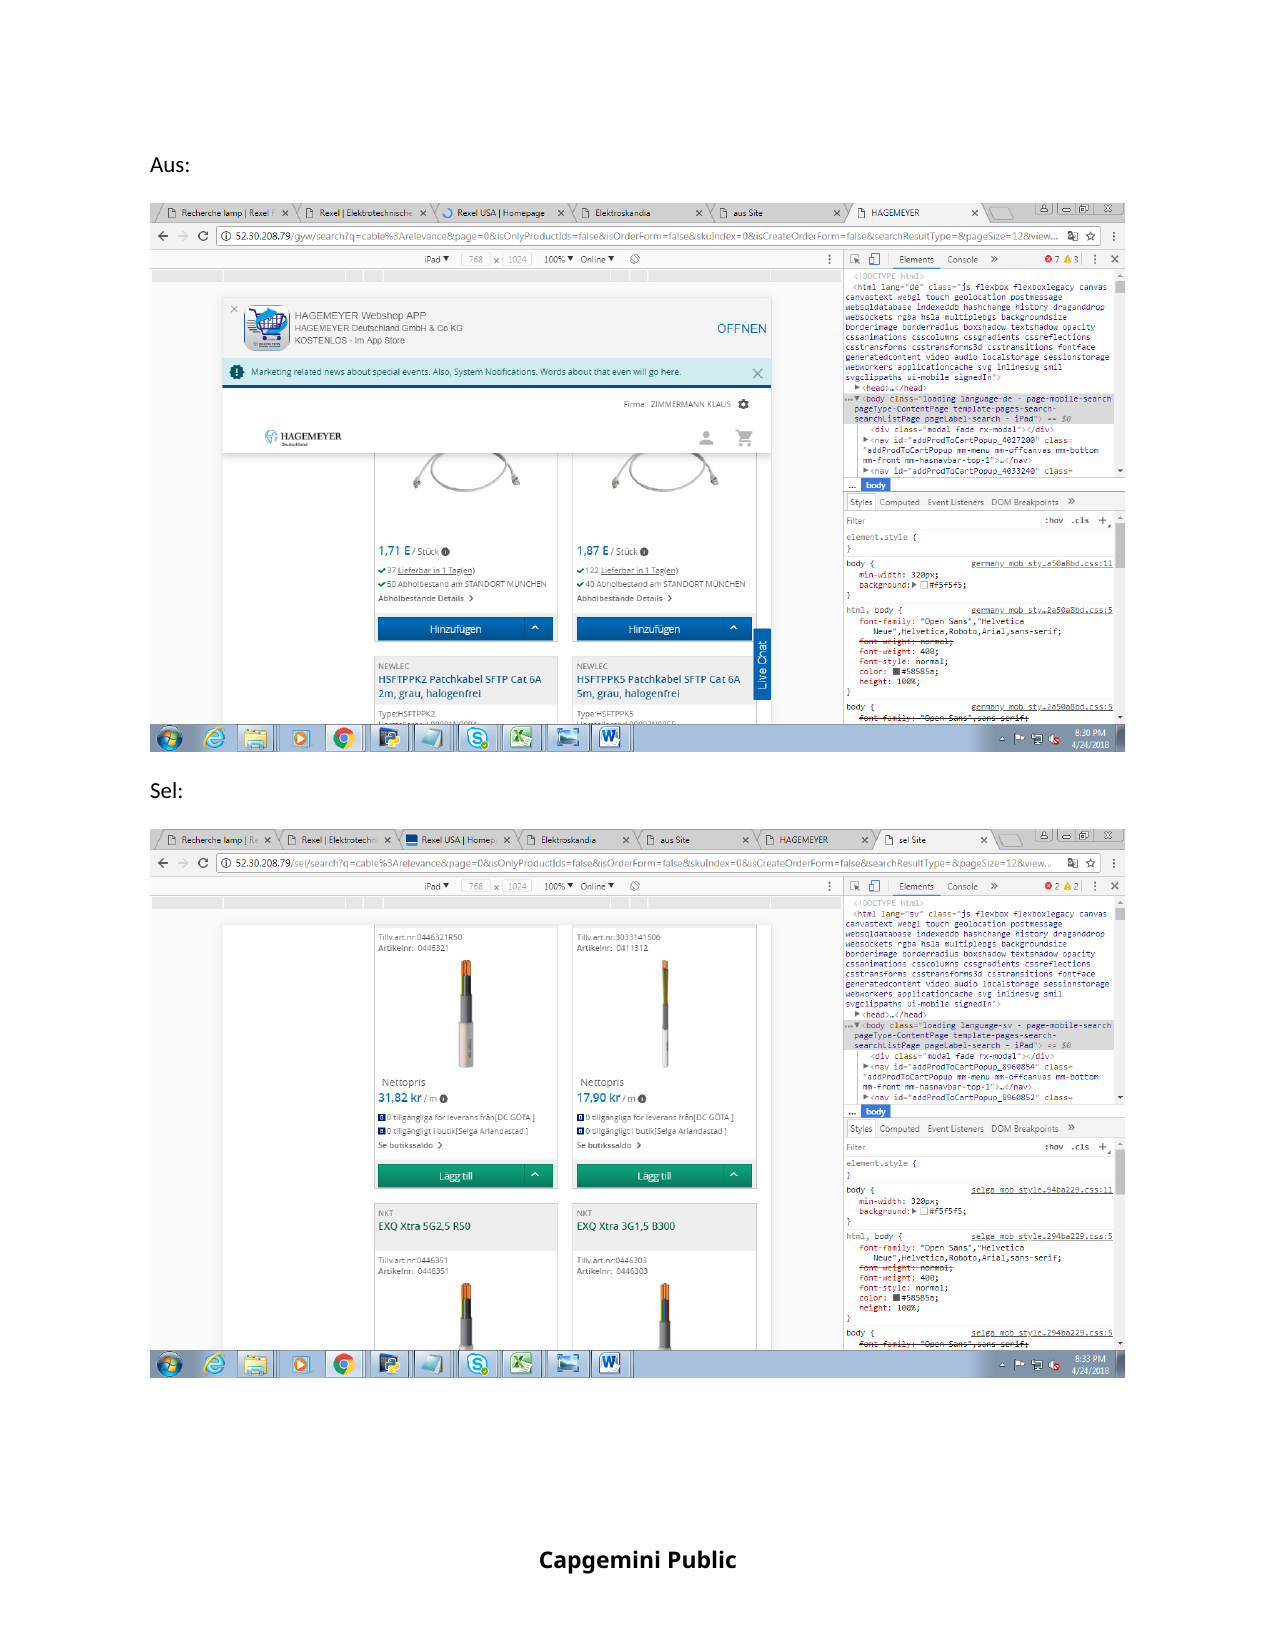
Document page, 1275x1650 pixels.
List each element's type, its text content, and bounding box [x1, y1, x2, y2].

picture [150, 829, 1125, 1378]
picture [150, 203, 1125, 752]
text Sel: [150, 776, 1125, 804]
text Aus: [150, 150, 1125, 178]
